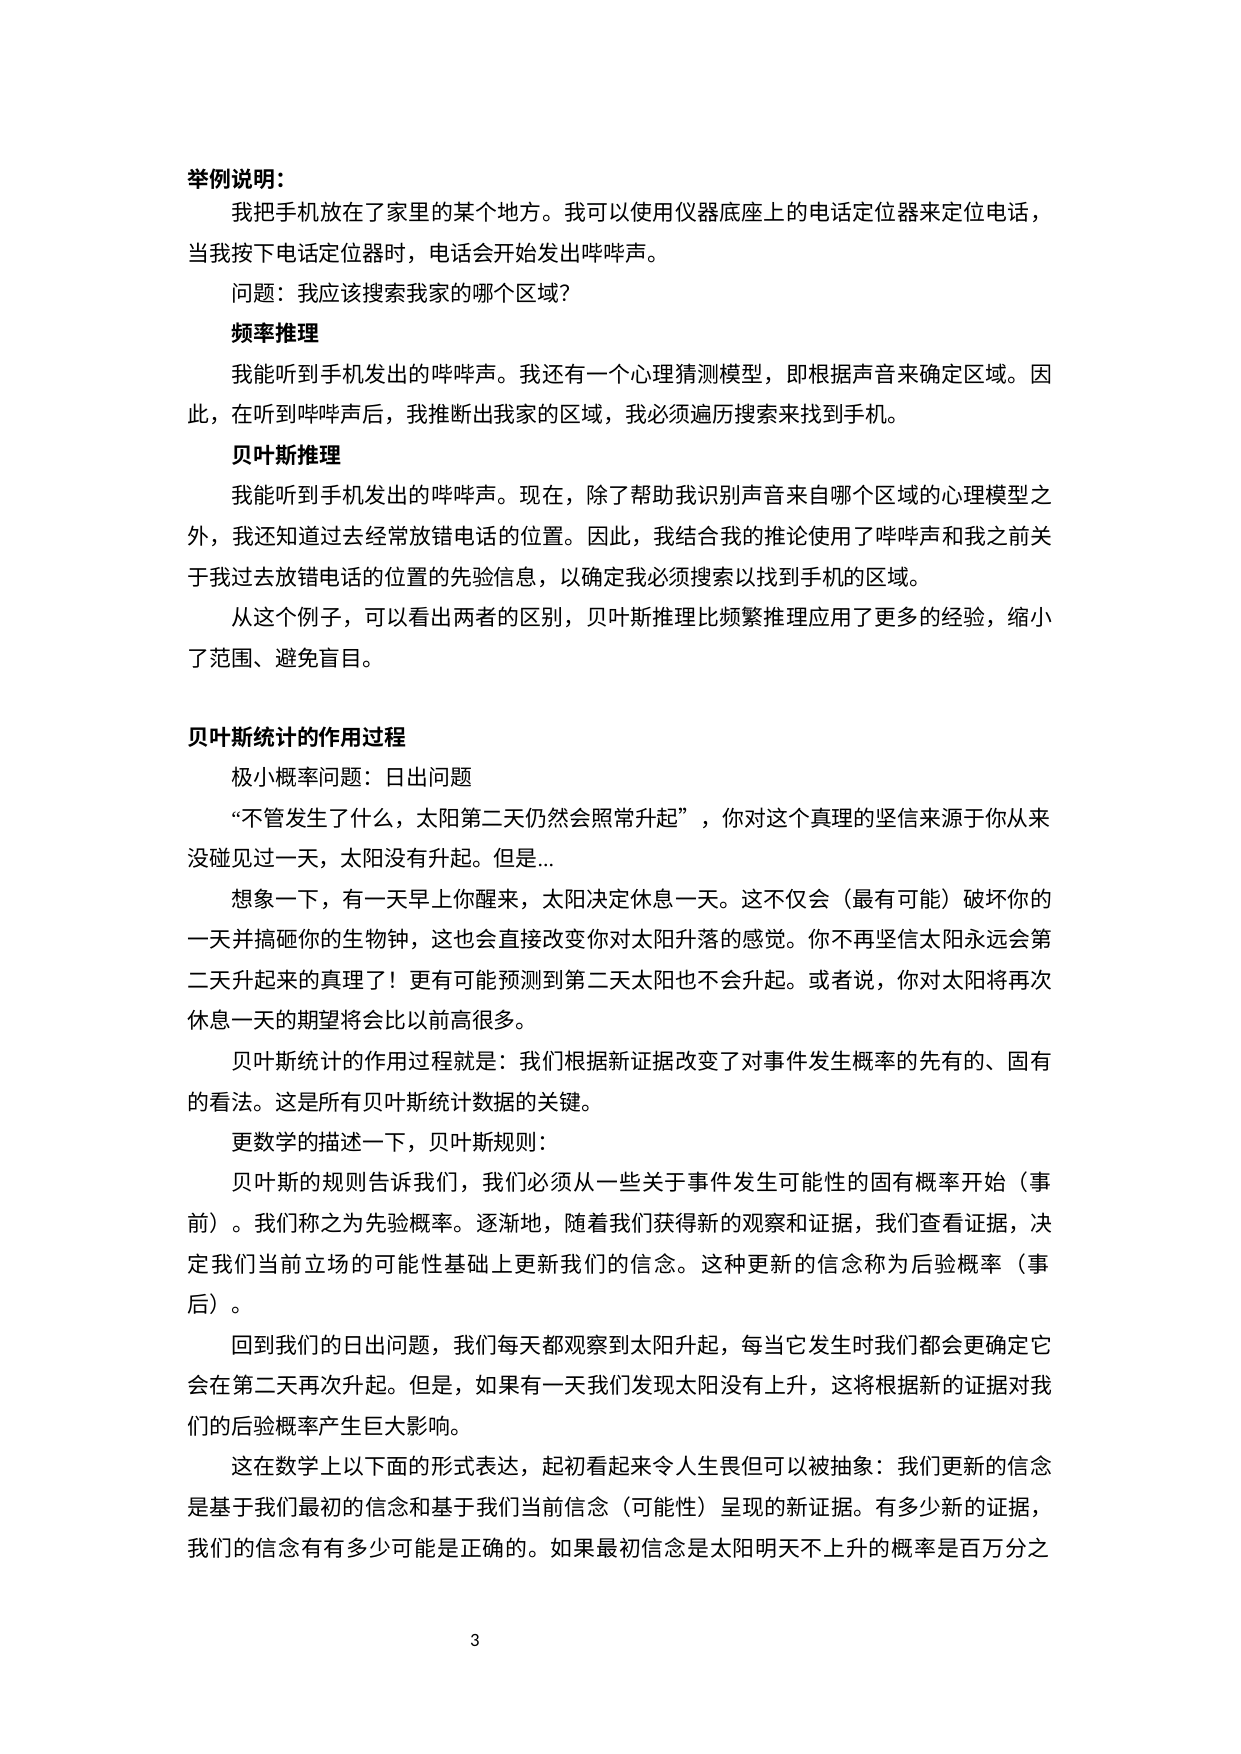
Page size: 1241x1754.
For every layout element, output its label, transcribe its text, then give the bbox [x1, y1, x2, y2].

text “不管发生了什么，太阳第二天仍然会照常升起”，你对这个真理的坚信来源于你从来没碰见过一天，太阳没有升起。但是... [187, 800, 1053, 873]
list 举例说明： [187, 162, 1053, 194]
text 想象一下，有一天早上你醒来，太阳决定休息一天。这不仅会（最有可能）破坏你的一天并搞砸你的生物钟，这也会直接改变你对太阳升落的感觉。你不再坚信太阳永远会第二天升起来的真理了！更有可能预测到第二天太阳也不会升起。或者说，你对太阳将再次休息一天的期望将会比以前高很多。 [187, 881, 1053, 1036]
text 我能听到手机发出的哔哔声。我还有一个心理猜测模型，即根据声音来确定区域。因此，在听到哔哔声后，我推断出我家的区域，我必须遍历搜索来找到手机。 [187, 356, 1053, 429]
text 频率推理 [187, 316, 1053, 348]
text 问题：我应该搜索我家的哪个区域？ [187, 276, 1053, 308]
text 贝叶斯统计的作用过程 [187, 719, 1053, 752]
text 更数学的描述一下，贝叶斯规则： [187, 1124, 1053, 1157]
text 贝叶斯推理 [187, 437, 1053, 470]
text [187, 1449, 1053, 1563]
text 贝叶斯统计的作用过程就是：我们根据新证据改变了对事件发生概率的先有的、固有的看法。这是所有贝叶斯统计数据的关键。 [187, 1043, 1053, 1117]
text 我把手机放在了家里的某个地方。我可以使用仪器底座上的电话定位器来定位电话，当我按下电话定位器时，电话会开始发出哔哔声。 [187, 194, 1053, 268]
text 我能听到手机发出的哔哔声。现在，除了帮助我识别声音来自哪个区域的心理模型之外，我还知道过去经常放错电话的位置。因此，我结合我的推论使用了哔哔声和我之前关于我过去放错电话的位置的先验信息，以确定我必须搜索以找到手机的区域。 [187, 478, 1053, 592]
text 从这个例子，可以看出两者的区别，贝叶斯推理比频繁推理应用了更多的经验，缩小了范围、避免盲目。 [187, 599, 1053, 673]
text 极小概率问题：日出问题 [187, 760, 1053, 792]
text 贝叶斯的规则告诉我们，我们必须从一些关于事件发生可能性的固有概率开始（事前）。我们称之为先验概率。逐渐地，随着我们获得新的观察和证据，我们查看证据，决定我们当前立场的可能性基础上更新我们的信念。这种更新的信念称为后验概率（事后）。 [187, 1165, 1053, 1319]
text 回到我们的日出问题，我们每天都观察到太阳升起，每当它发生时我们都会更确定它会在第二天再次升起。但是，如果有一天我们发现太阳没有上升，这将根据新的证据对我们的后验概率产生巨大影响。 [187, 1327, 1053, 1441]
